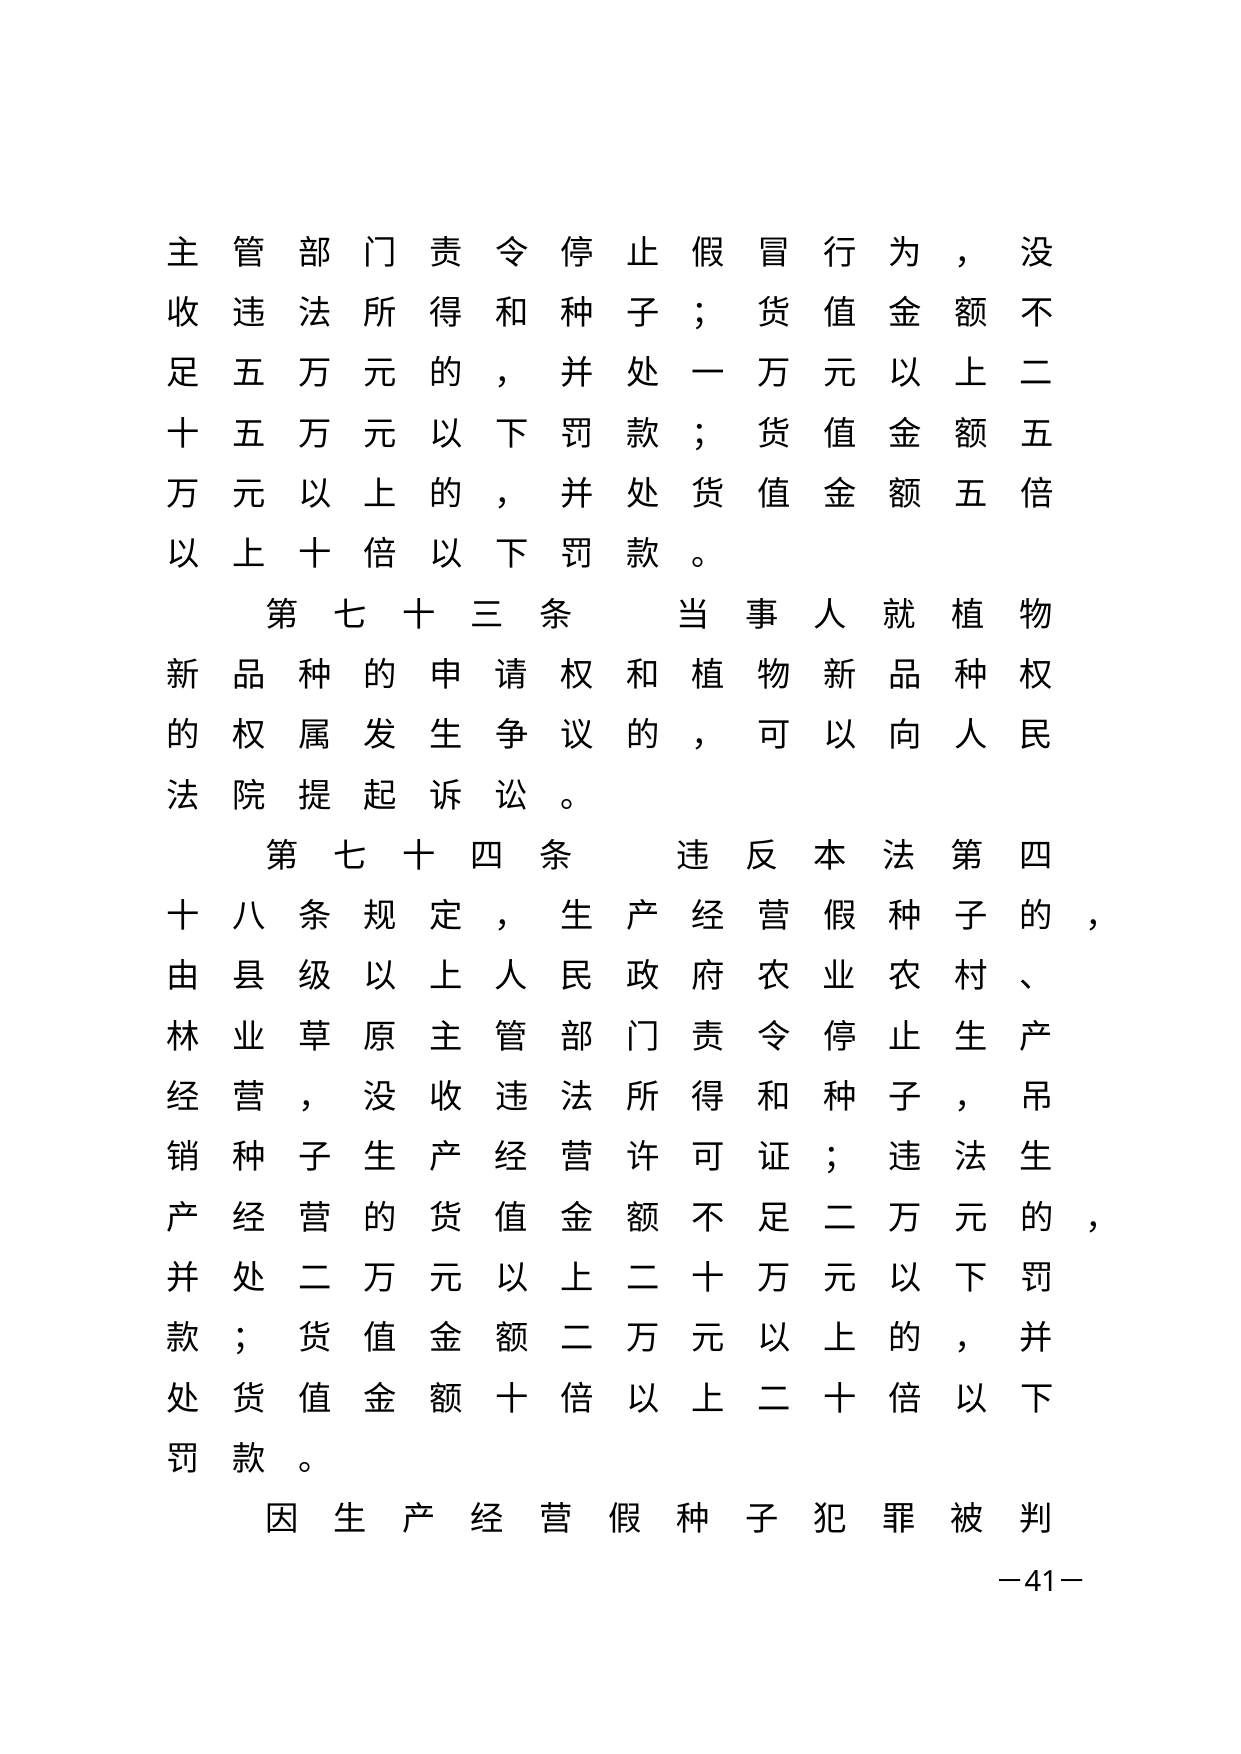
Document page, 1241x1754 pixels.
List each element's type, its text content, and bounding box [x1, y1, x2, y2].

text 因生产经营假种子犯罪被判处有期徒刑以上刑罚的，种子企业或者其他单位的法定代表人、直接负责的主管人员自刑罚执行完毕之日起五年内不得担任种子企业的法定代表人、高级管理人员。 [167, 1486, 1085, 1546]
text 第七十四条 违反本法第四十八条规定，生产经营假种子的，由县级以上人民政府农业农村、林业草原主管部门责令停止生产经营，没收违法所得和种子，吊销种子生产经营许可证；违法生产经营的货值金额不足二万元的，并处二万元以上二十万元以下罚款；货值金额二万元以上的，并处货值金额十倍以上二十倍以下罚款。 [167, 823, 1085, 1486]
text 假冒授权品种的，由县级以上人民政府农业农村、林业草原主管部门责令停止假冒行为，没收违法所得和种子；货值金额不足五万元的，并处一万元以上二十五万元以下罚款；货值金额五万元以上的，并处货值金额五倍以上十倍以下罚款。 [167, 219, 1085, 581]
text 第七十三条 当事人就植物新品种的申请权和植物新品种权的权属发生争议的，可以向人民法院提起诉讼。 [167, 581, 1085, 823]
